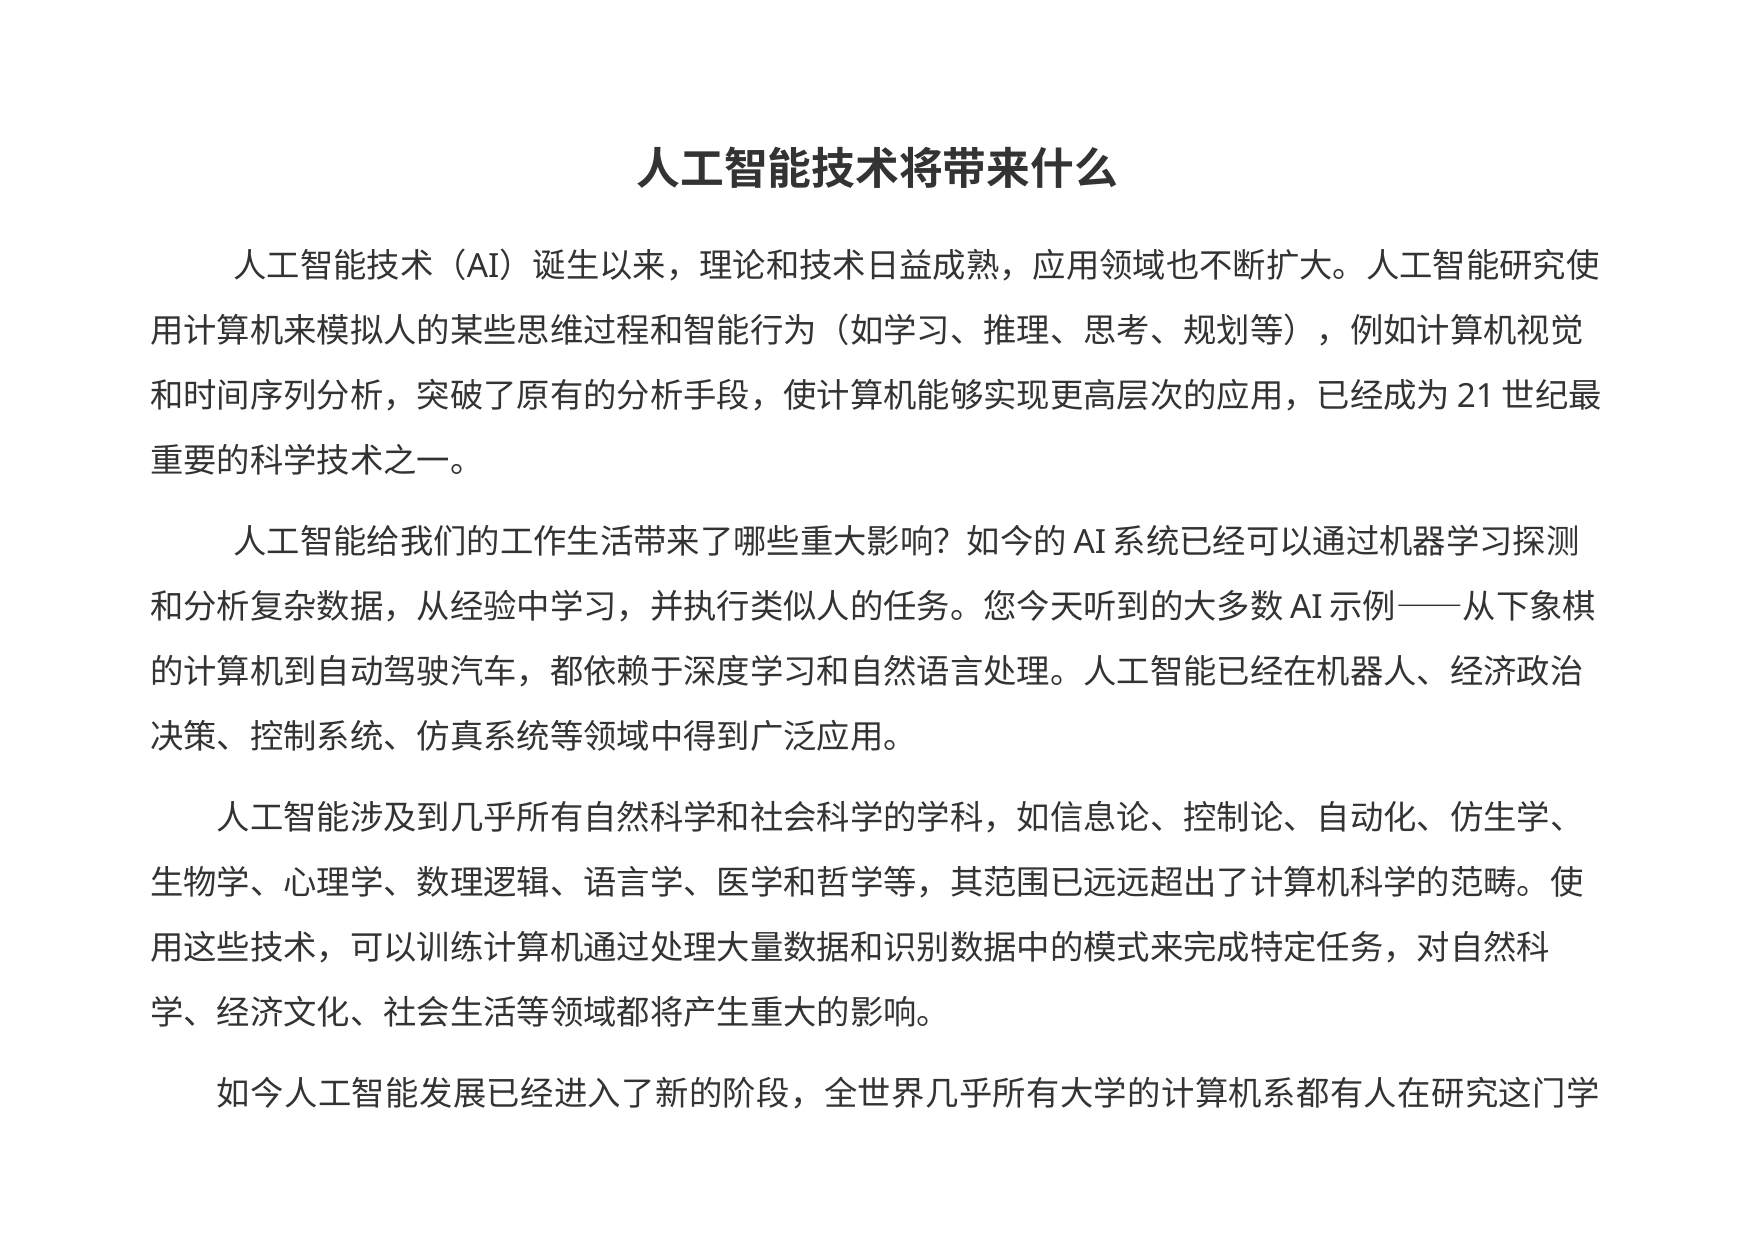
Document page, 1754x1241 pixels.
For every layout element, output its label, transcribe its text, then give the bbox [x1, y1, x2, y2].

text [150, 1059, 1604, 1124]
text 人工智能涉及到几乎所有自然科学和社会科学的学科，如信息论、控制论、自动化、仿生学、生物学、心理学、数理逻辑、语言学、医学和哲学等，其范围已远远超出了计算机科学的范畴。使用这些技术，可以训练计算机通过处理大量数据和识别数据中的模式来完成特定任务，对自然科学、经济文化、社会生活等领域都将产生重大的影响。 [150, 783, 1604, 1043]
text 人工智能技术（AI）诞生以来，理论和技术日益成熟，应用领域也不断扩大。人工智能研究使用计算机来模拟人的某些思维过程和智能行为（如学习、推理、思考、规划等），例如计算机视觉和时间序列分析，突破了原有的分析手段，使计算机能够实现更高层次的应用，已经成为21世纪最重要的科学技术之一。 [150, 230, 1604, 490]
text 人工智能给我们的工作生活带来了哪些重大影响？如今的AI系统已经可以通过机器学习探测和分析复杂数据，从经验中学习，并执行类似人的任务。您今天听到的大多数AI示例——从下象棋的计算机到自动驾驶汽车，都依赖于深度学习和自然语言处理。人工智能已经在机器人、经济政治决策、控制系统、仿真系统等领域中得到广泛应用。 [150, 506, 1604, 766]
text 人工智能技术将带来什么 [150, 133, 1604, 198]
